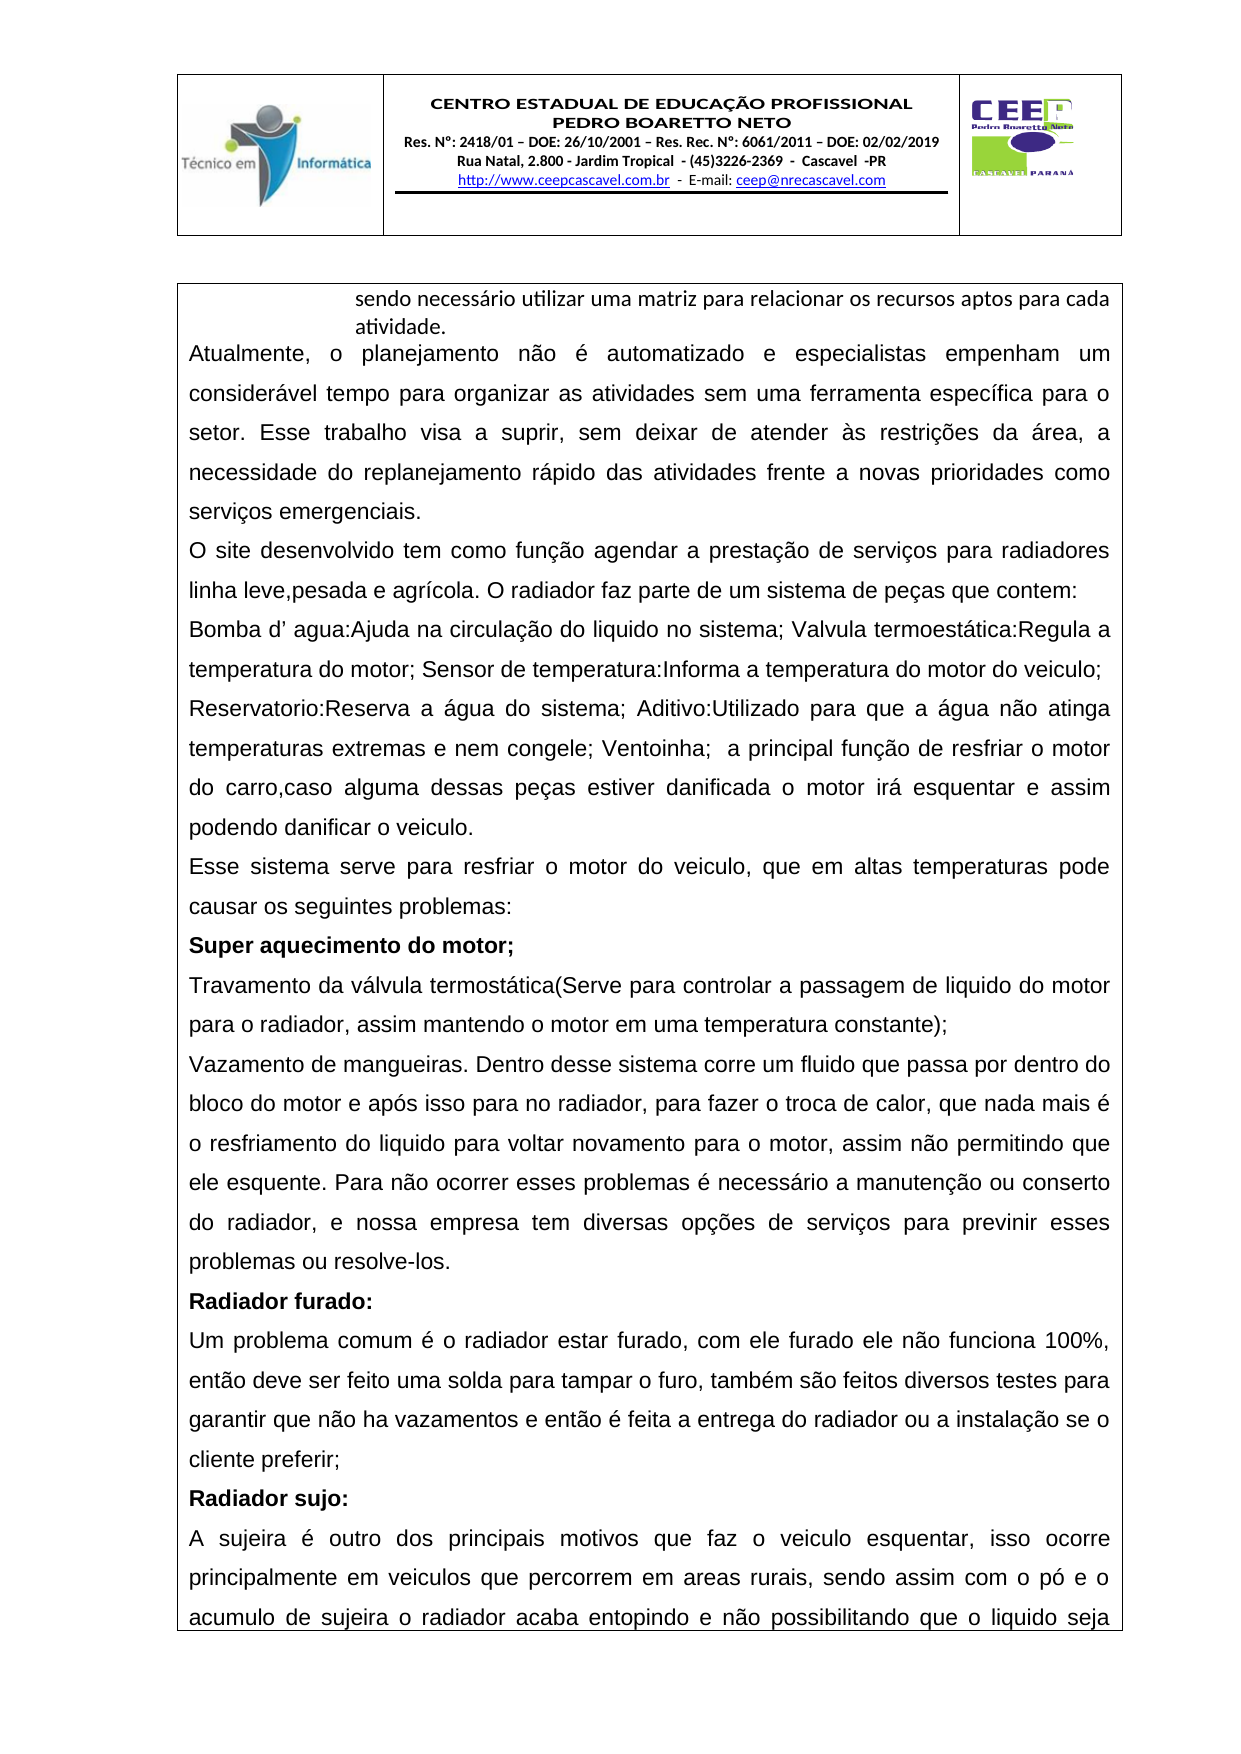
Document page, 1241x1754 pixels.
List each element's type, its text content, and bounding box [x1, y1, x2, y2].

picture [181, 104, 371, 207]
